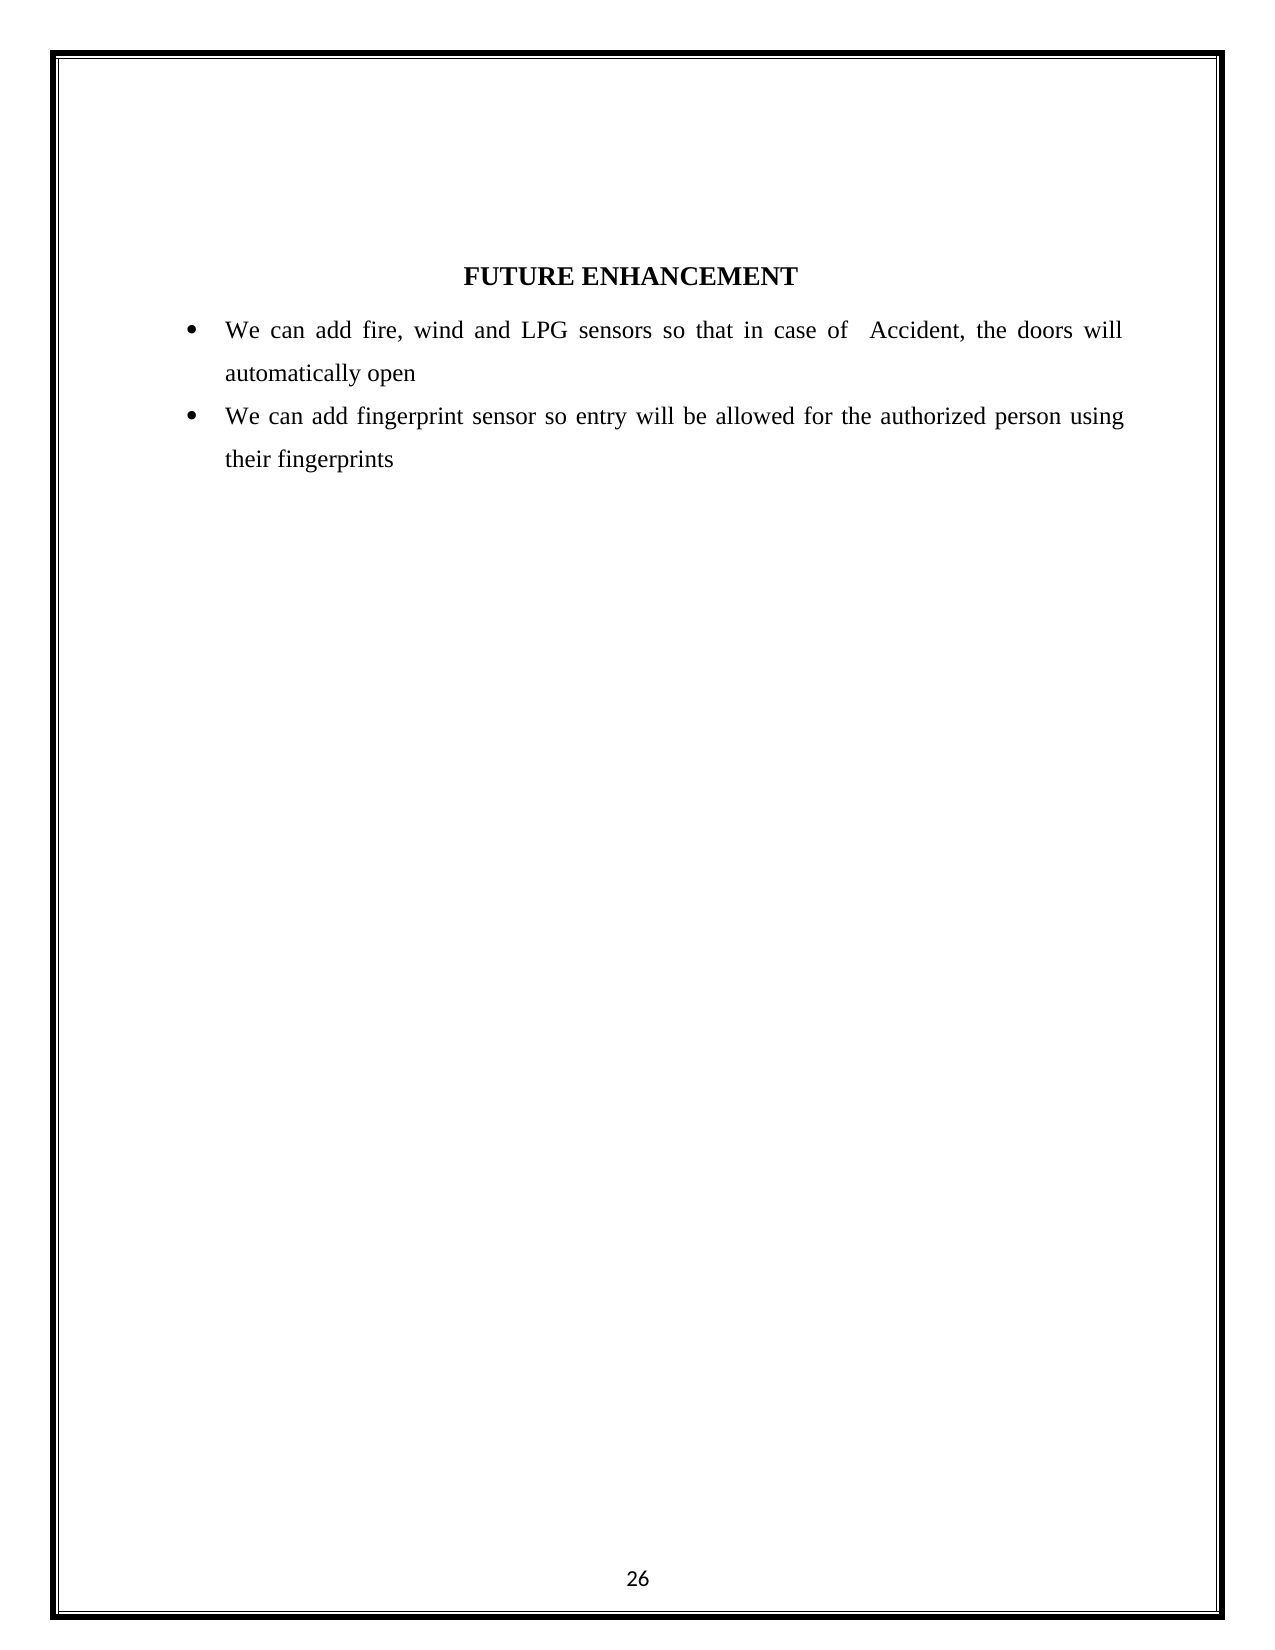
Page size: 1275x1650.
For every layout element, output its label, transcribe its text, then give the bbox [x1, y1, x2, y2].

list We can add fire, wind and LPG sensors so that in case of Accident, the doors will automatically open [187, 315, 1125, 387]
text FUTURE ENHANCEMENT [375, 260, 1125, 291]
list We can add fingerprint sensor so entry will be allowed for the authorized person using their fingerprints [187, 401, 1125, 473]
